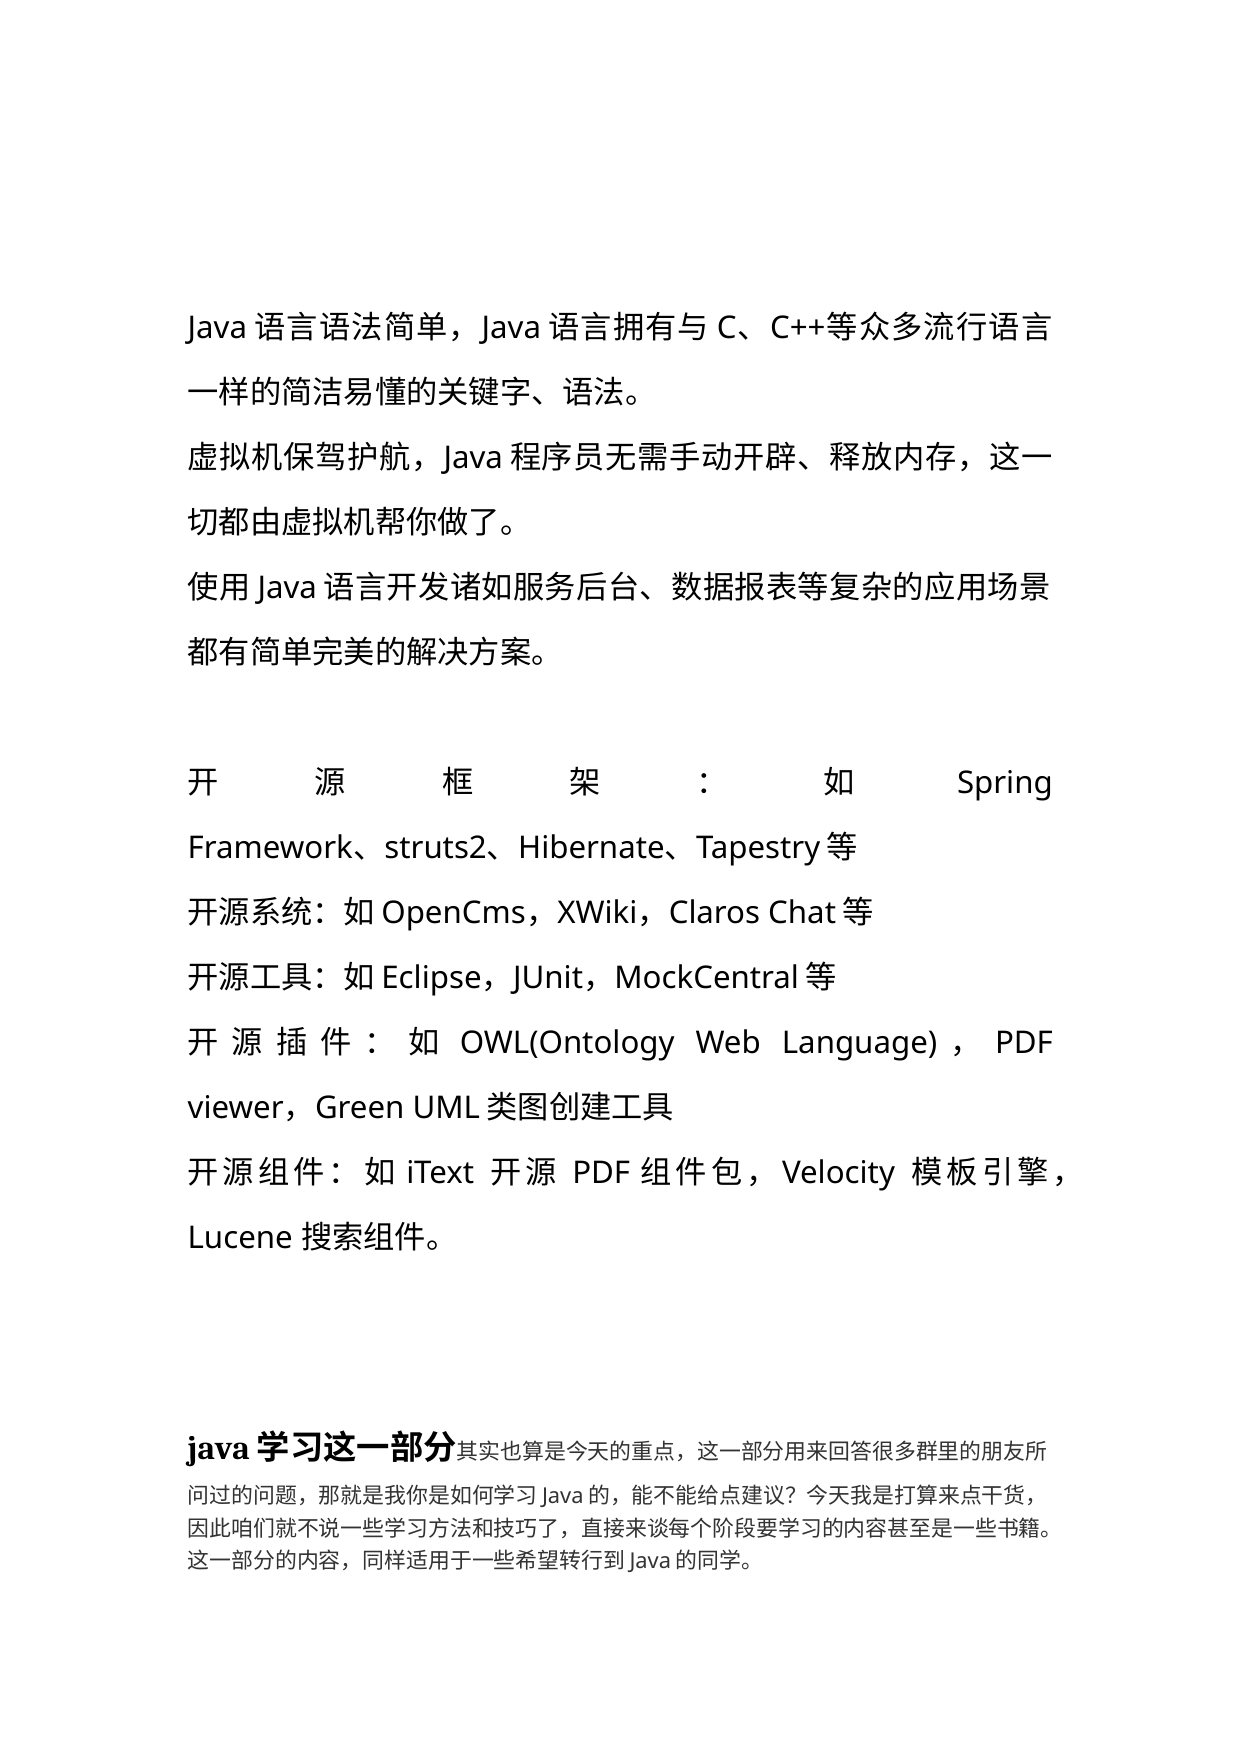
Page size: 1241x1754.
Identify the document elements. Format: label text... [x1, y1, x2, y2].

text Java语言语法简单，Java语言拥有与C、C++等众多流行语言一样的简洁易懂的关键字、语法。 虚拟机保驾护航，Java程序员无需手动开辟、释放内存，这一切都由虚拟机帮你做了。 使用Java语言开发诸如服务后台、数据报表等复杂的应用场景都有简单完美的解决方案。 [187, 292, 1053, 682]
text 开源框架：如Spring Framework、struts2、Hibernate、Tapestry等 开源系统：如OpenCms，XWiki，Claros Chat等 开源工具：如Eclipse，JUnit，MockCentral等 开源插件：如OWL(Ontology Web Language)，PDF viewer，Green UML类图创建工具 开源组件：如iText 开源 PDF组件包，Velocity 模板引擎，Lucene 搜索组件。 [187, 747, 1053, 1267]
text java学习这一部分其实也算是今天的重点，这一部分用来回答很多群里的朋友所问过的问题，那就是我你是如何学习Java的，能不能给点建议？今天我是打算来点干货，因此咱们就不说一些学习方法和技巧了，直接来谈每个阶段要学习的内容甚至是一些书籍。这一部分的内容，同样适用于一些希望转行到Java的同学。 [187, 1413, 1053, 1575]
